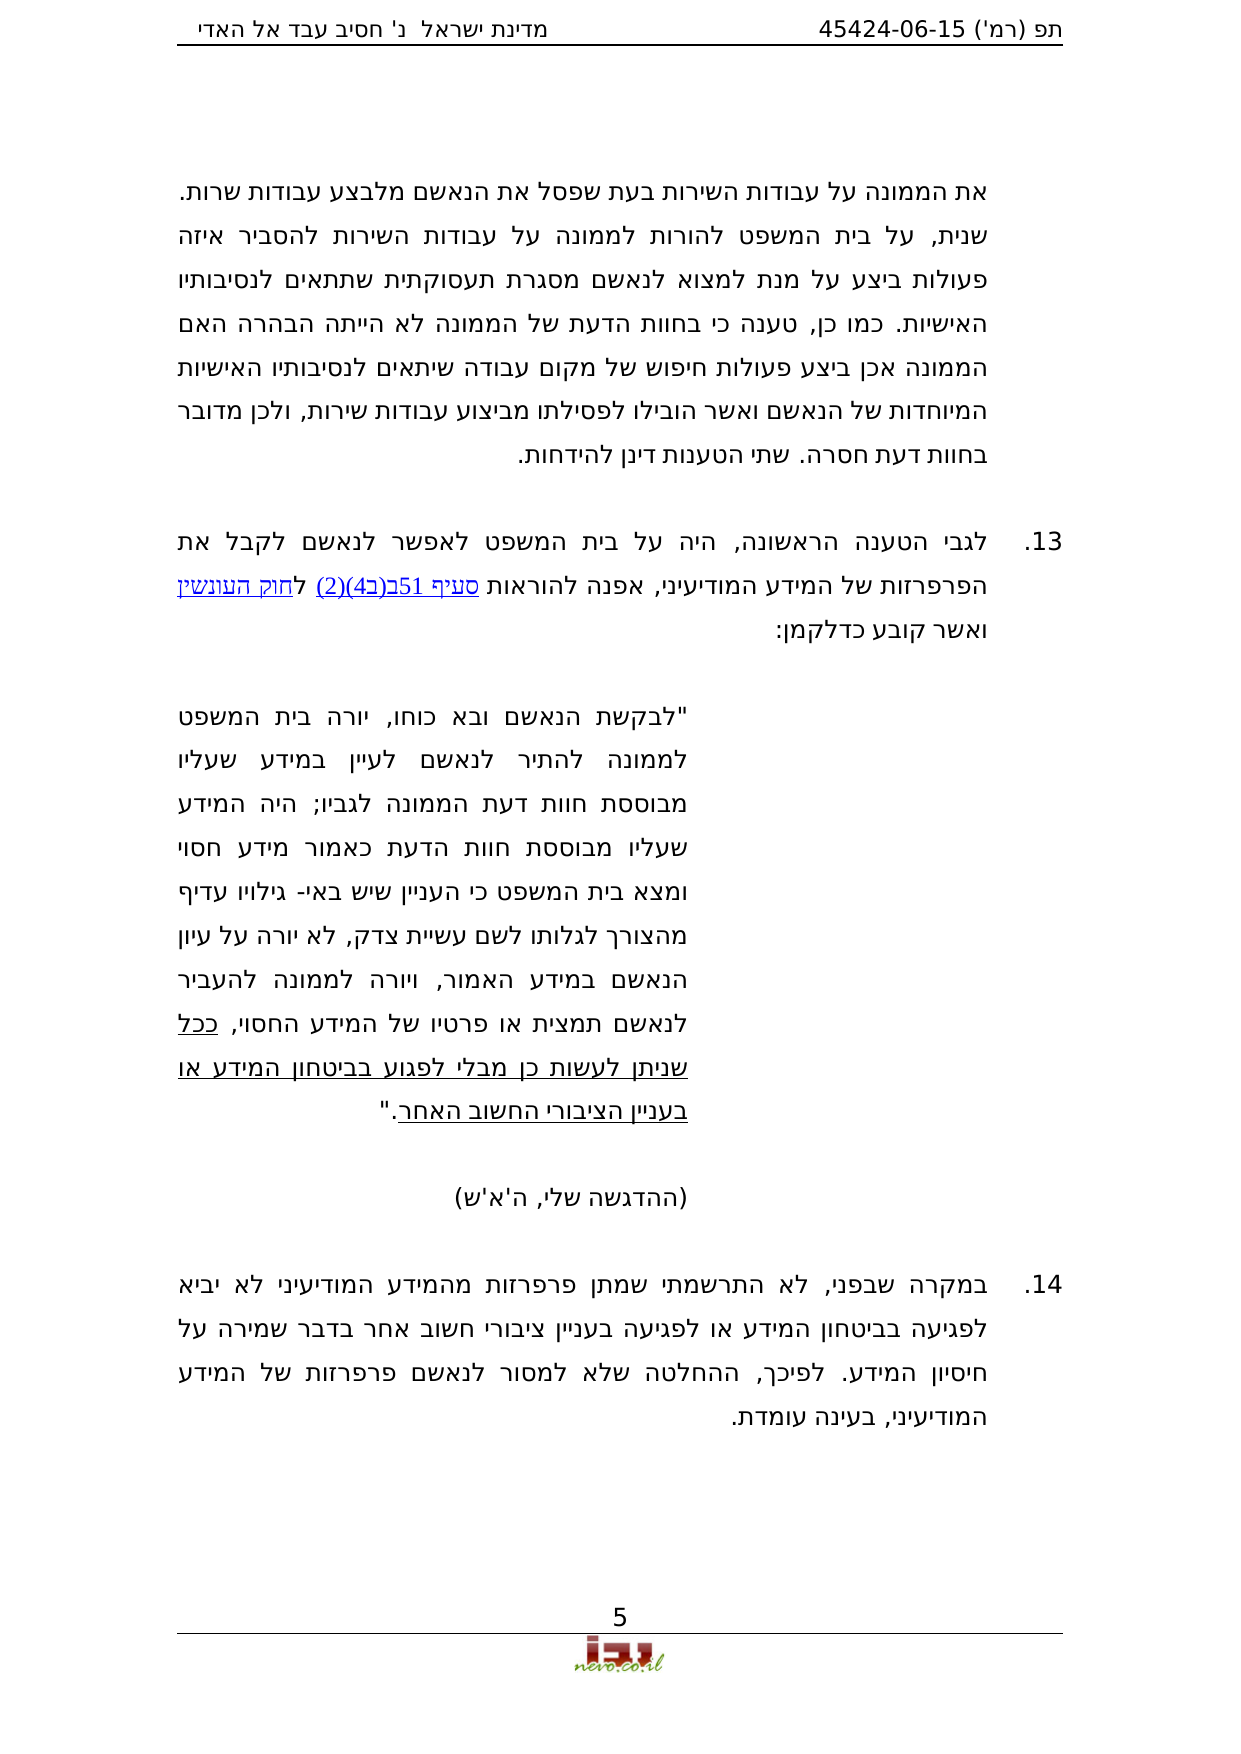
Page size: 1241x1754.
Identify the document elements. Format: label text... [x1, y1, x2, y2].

picture [574, 1635, 666, 1673]
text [177, 177, 1063, 469]
text "לבקשת הנאשם ובא כוחו, יורה בית המשפט לממונה להתיר לנאשם לעיין במידע שעליו מבוססת חוות דעת הממונה לגביו; היה המידע שעליו מבוססת חוות הדעת כאמור מידע חסוי ומצא בית המשפט כי העניין שיש באי- גילויו עדיף מהצורך לגלותו לשם עשיית צדק, לא יורה על עיון הנאשם במידע האמור, ויורה לממונה להעביר לנאשם תמצית או פרטיו של המידע החסוי, ככל שניתן לעשות כן מבלי לפגוע בביטחון המידע או בעניין הציבורי החשוב האחר." [177, 702, 688, 1078]
text "לבקשת הנאשם ובא כוחו, יורה בית המשפט לממונה להתיר לנאשם לעיין במידע שעליו מבוססת חוות דעת הממונה לגביו; היה המידע שעליו מבוססת חוות הדעת כאמור מידע חסוי ומצא בית המשפט כי העניין שיש באי- גילויו עדיף מהצורך לגלותו לשם עשיית צדק, לא יורה על עיון הנאשם במידע האמור, ויורה לממונה להעביר לנאשם תמצית או פרטיו של המידע החסוי, ככל שניתן לעשות כן מבלי לפגוע בביטחון המידע או בעניין הציבורי החשוב האחר." [177, 1079, 688, 1126]
text 13. לגבי הטענה הראשונה, היה על בית המשפט לאפשר לנאשם לקבל את הפרפרזות של המידע המודיעיני, אפנה להוראות סעיף 51ב(ב4)(2) לחוק העונשין ואשר קובע כדלקמן: [177, 527, 1063, 644]
text 14. במקרה שבפני, לא התרשמתי שמתן פרפרזות מהמידע המודיעיני לא יביא לפגיעה בביטחון המידע או לפגיעה בעניין ציבורי חשוב אחר בדבר שמירה על חיסיון המידע. לפיכך, ההחלטה שלא למסור לנאשם פרפרזות של המידע המודיעיני, בעינה עומדת. [177, 1271, 1063, 1431]
text (ההדגשה שלי, ה'א'ש) [177, 1184, 1063, 1213]
